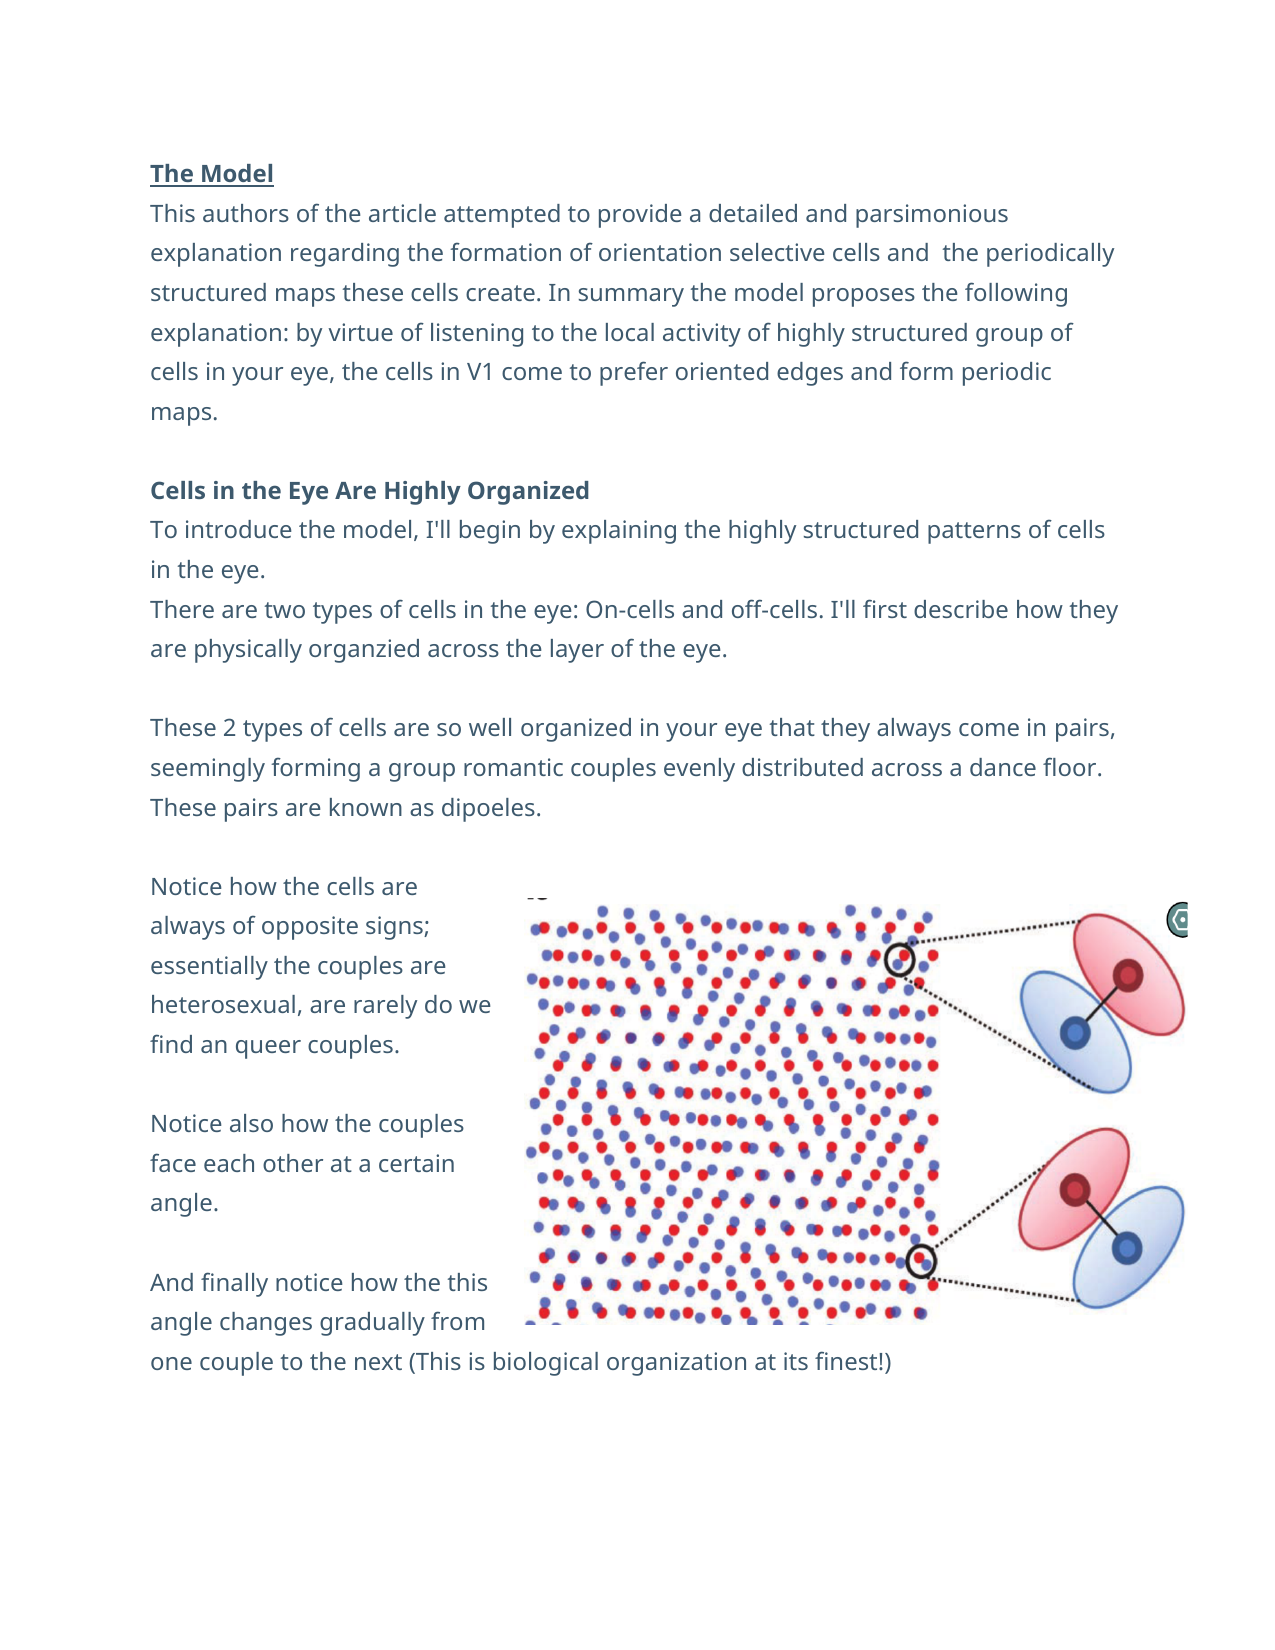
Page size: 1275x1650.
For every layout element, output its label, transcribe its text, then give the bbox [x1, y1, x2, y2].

text There are two types of cells in the eye: On-cells and off-cells. I'll first describe how they are physically organzied across the layer of the eye. [150, 585, 1125, 664]
text To introduce the model, I'll begin by explaining the highly structured patterns of cells in the eye. [150, 506, 1125, 585]
text Notice also how the couples face each other at a certain angle. [150, 1100, 518, 1219]
text This authors of the article attempted to provide a detailed and parsimonious explanation regarding the formation of orientation selective cells and the periodically structured maps these cells create. In summary the model proposes the following explanation: by virtue of listening to the local activity of highly structured group of cells in your eye, the cells in V1 come to prefer oriented edges and form periodic maps. [150, 189, 1125, 427]
text Notice how the cells are always of opposite signs; essentially the couples are heterosexual, are rarely do we find an queer couples. [150, 862, 1125, 1060]
text And finally notice how the this angle changes gradually from one couple to the next (This is biological organization at its finest!) [150, 1258, 1125, 1377]
picture [518, 898, 1188, 1325]
text These 2 types of cells are so well organized in your eye that they always come in pairs, seemingly forming a group romantic couples evenly distributed across a dance floor. These pairs are known as dipoeles. [150, 704, 1125, 823]
text The Model [150, 150, 1125, 189]
text Cells in the Eye Are Highly Organized [150, 467, 1125, 506]
